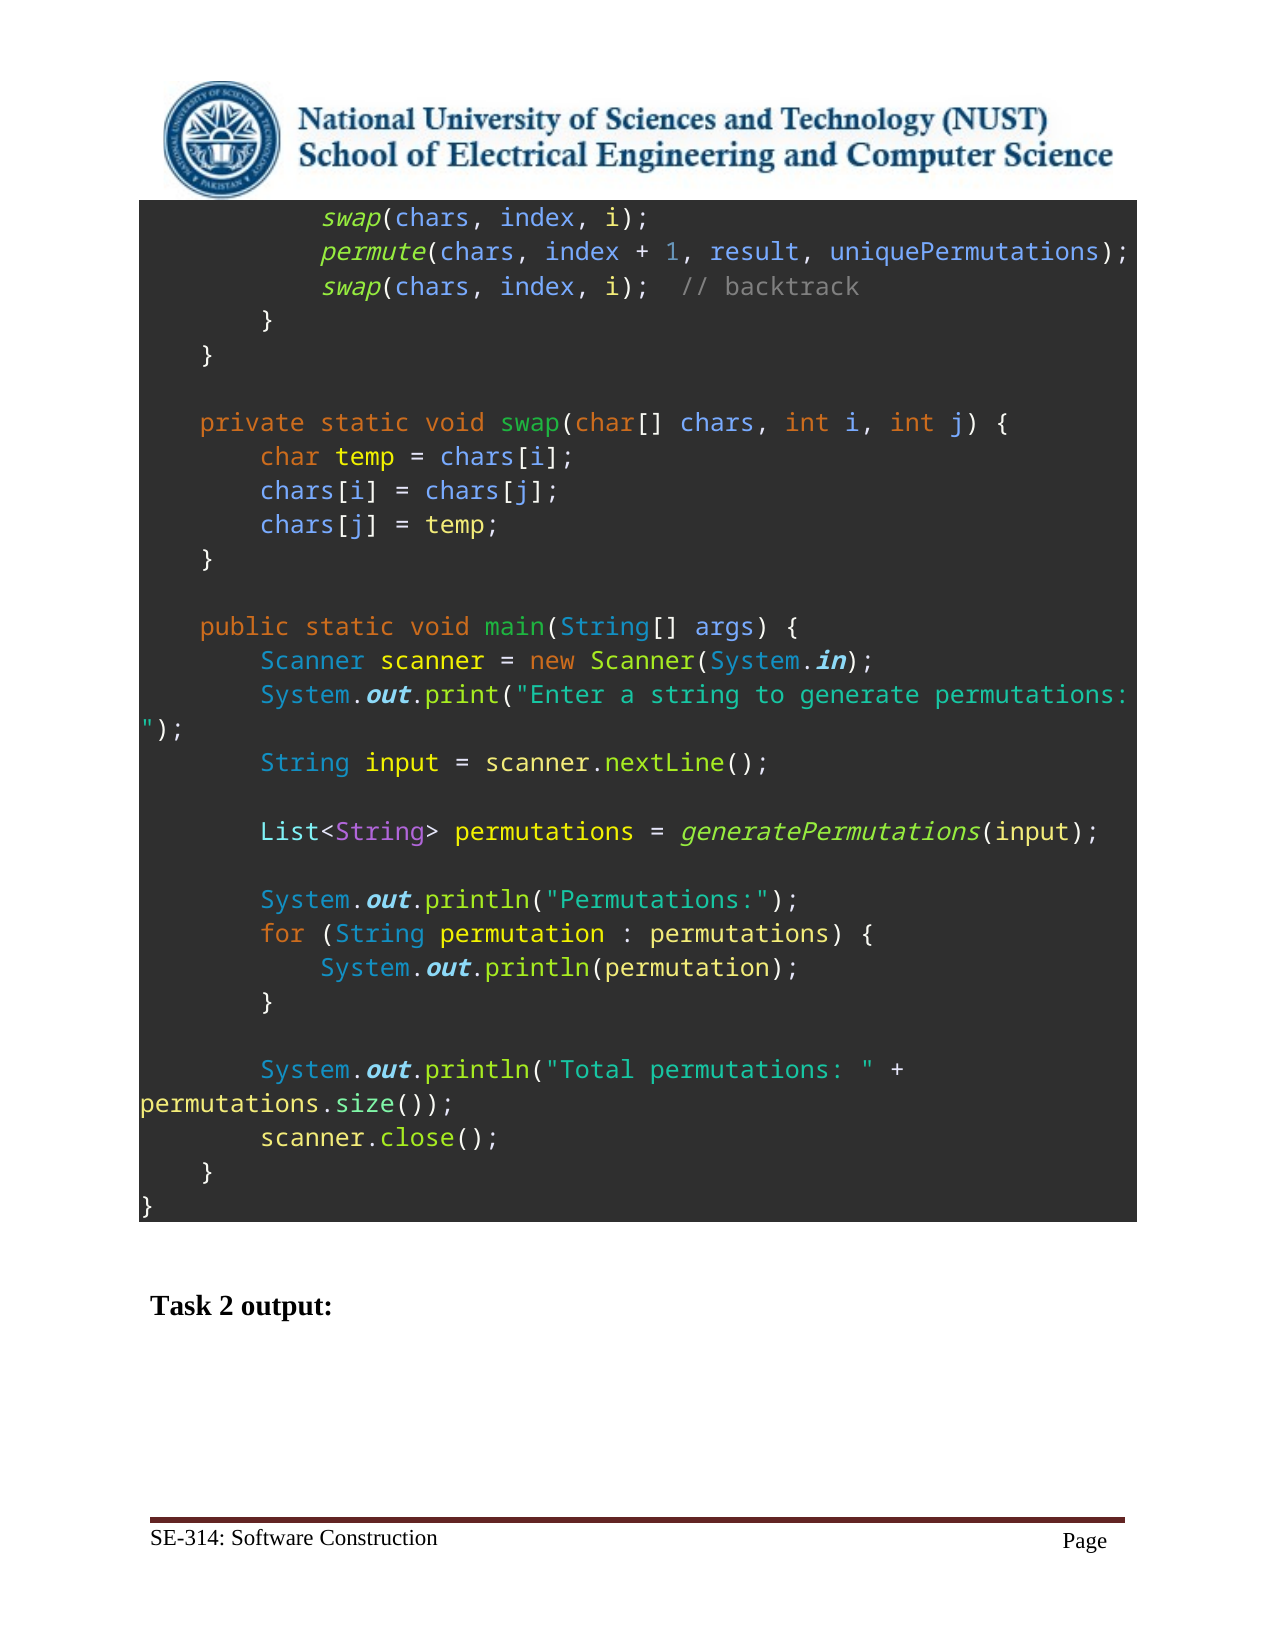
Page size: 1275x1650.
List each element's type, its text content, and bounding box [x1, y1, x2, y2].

text } [139, 336, 1137, 370]
text Scanner scanner = new Scanner(System.in); [139, 643, 1137, 677]
text } [139, 983, 1137, 1017]
text chars[j] = temp; [139, 507, 1137, 541]
text } [139, 302, 1137, 336]
text } [139, 1188, 1137, 1222]
subtitle Task 2 output: [150, 1288, 1137, 1322]
text System.out.println("Total permutations: " + permutations.size()); [139, 1052, 1137, 1120]
text public static void main(String[] args) { [139, 609, 1137, 643]
text System.out.print("Enter a string to generate permutations: "); [139, 677, 1137, 745]
text System.out.println(permutation); [139, 949, 1137, 983]
text swap(chars, index, i); [139, 200, 1137, 234]
text swap(chars, index, i); // backtrack [139, 268, 1137, 302]
text } [139, 541, 1137, 575]
text permute(chars, index + 1, result, uniquePermutations); [139, 234, 1137, 268]
picture [163, 81, 1114, 200]
text chars[i] = chars[j]; [139, 472, 1137, 507]
text char temp = chars[i]; [139, 438, 1137, 472]
text } [139, 1154, 1137, 1188]
text scanner.close(); [139, 1120, 1137, 1154]
text String input = scanner.nextLine(); [139, 745, 1137, 779]
text private static void swap(char[] chars, int i, int j) { [139, 404, 1137, 438]
text List<String> permutations = generatePermutations(input); [139, 813, 1137, 847]
text System.out.println("Permutations:"); [139, 881, 1137, 915]
text for (String permutation : permutations) { [139, 915, 1137, 949]
